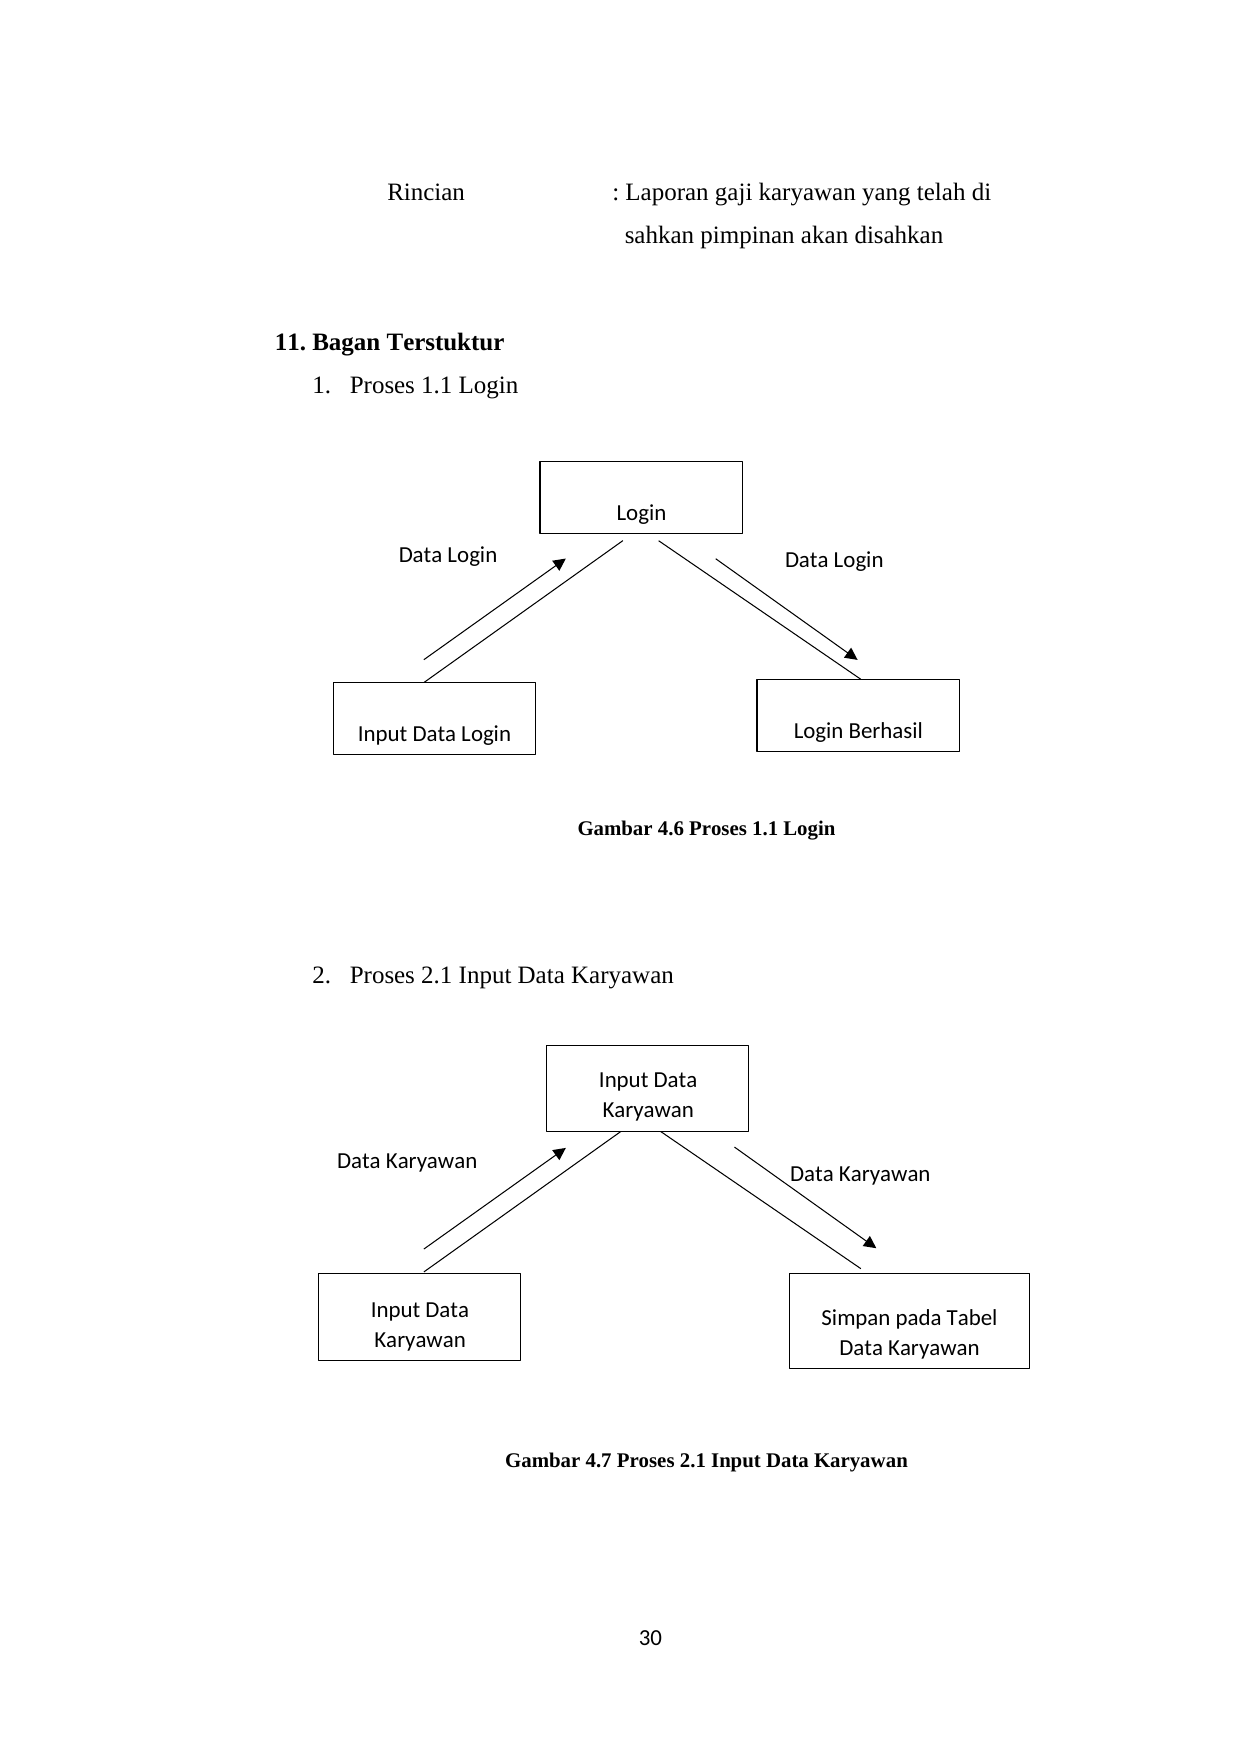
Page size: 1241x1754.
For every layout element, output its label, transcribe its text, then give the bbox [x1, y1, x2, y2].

list Gambar 4.6 Proses 1.1 Login [349, 816, 1063, 839]
list Rincian : Laporan gaji karyawan yang telah di sahkan pimpinan akan disahkan [387, 177, 1063, 249]
list Proses 2.1 Input Data Karyawan [312, 960, 1063, 988]
subtitle Bagan Terstuktur [274, 327, 1063, 356]
list Proses 1.1 Login [312, 370, 1063, 399]
list Gambar 4.7 Proses 2.1 Input Data Karyawan [349, 1448, 1063, 1472]
